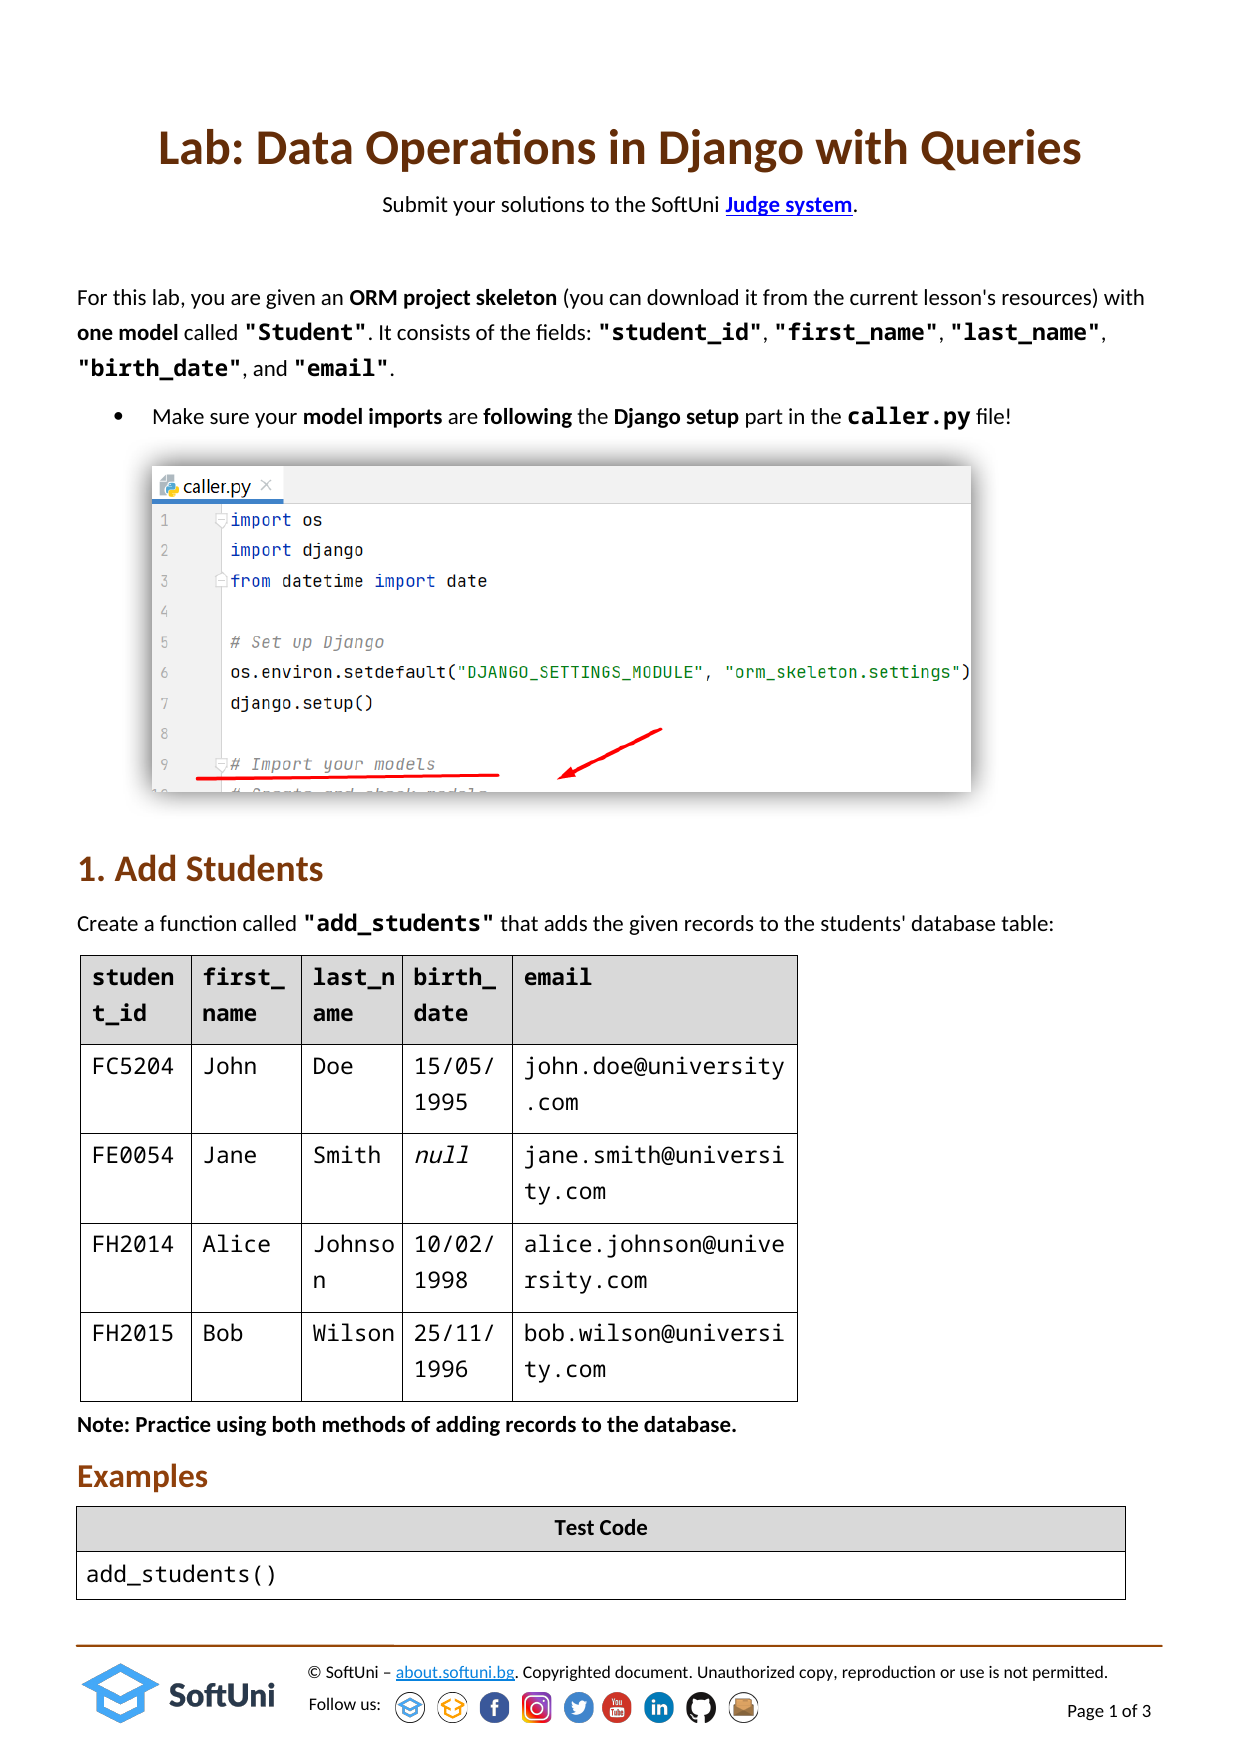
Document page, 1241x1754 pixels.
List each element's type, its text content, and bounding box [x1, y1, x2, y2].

table_header birth_date [403, 956, 512, 1044]
table_cell Bob [192, 1313, 301, 1401]
list Make sure your model imports are following the Django setup part in the caller.py file! [114, 400, 1163, 431]
picture [564, 1692, 594, 1723]
picture [728, 1692, 759, 1723]
table_header last_name [302, 956, 402, 1044]
table_header Test Code [77, 1507, 1125, 1551]
table_cell John [192, 1045, 301, 1133]
table_header student_id [81, 956, 191, 1044]
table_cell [77, 1552, 1125, 1598]
subtitle Examples [77, 1455, 1163, 1496]
table_header first_name [192, 956, 301, 1044]
subtitle Add Students [77, 845, 1163, 891]
table_cell Johnson [302, 1224, 402, 1312]
picture [602, 1692, 632, 1723]
table_header email [513, 956, 797, 1044]
picture [152, 466, 971, 792]
picture [395, 1692, 425, 1723]
text For this lab, you are given an ORM project skeleton (you can download it from the current lesson's resources) with one model called "Student". It consists of the fields: "student_id", "first_name", "last_name", "birth_date", and "email". [77, 283, 1163, 383]
picture [75, 1658, 281, 1729]
table_cell bob.wilson@university.com [513, 1313, 797, 1401]
table_cell Smith [302, 1134, 402, 1222]
picture [686, 1692, 716, 1723]
picture [665, 1714, 674, 1723]
table_cell Jane [192, 1134, 301, 1222]
table_cell alice.johnson@university.com [513, 1224, 797, 1312]
text Create a function called "add_students" that adds the given records to the students' database table: [77, 906, 1163, 938]
text Note: Practice using both methods of adding records to the database. [77, 1410, 1163, 1438]
table_cell john.doe@university.com [513, 1045, 797, 1133]
picture [522, 1692, 552, 1723]
picture [665, 1692, 674, 1701]
table_cell FH2014 [81, 1224, 191, 1312]
picture [658, 1705, 667, 1714]
subtitle Lab: Data Operations in Django with Queries [77, 116, 1163, 177]
picture [644, 1714, 653, 1723]
table_cell 15/05/1995 [403, 1045, 512, 1133]
table_cell FC5204 [81, 1045, 191, 1133]
picture [644, 1692, 653, 1701]
table_cell jane.smith@university.com [513, 1134, 797, 1222]
picture [479, 1692, 510, 1723]
table_cell Doe [302, 1045, 402, 1133]
picture [437, 1692, 468, 1723]
table_cell Wilson [302, 1313, 402, 1401]
table_cell 10/02/1998 [403, 1224, 512, 1312]
table_cell Alice [192, 1224, 301, 1312]
table_cell null [403, 1134, 512, 1222]
table_cell FE0054 [81, 1134, 191, 1222]
table_cell FH2015 [81, 1313, 191, 1401]
text Submit your solutions to the SoftUni Judge system. [77, 191, 1163, 218]
table_cell 25/11/1996 [403, 1313, 512, 1401]
